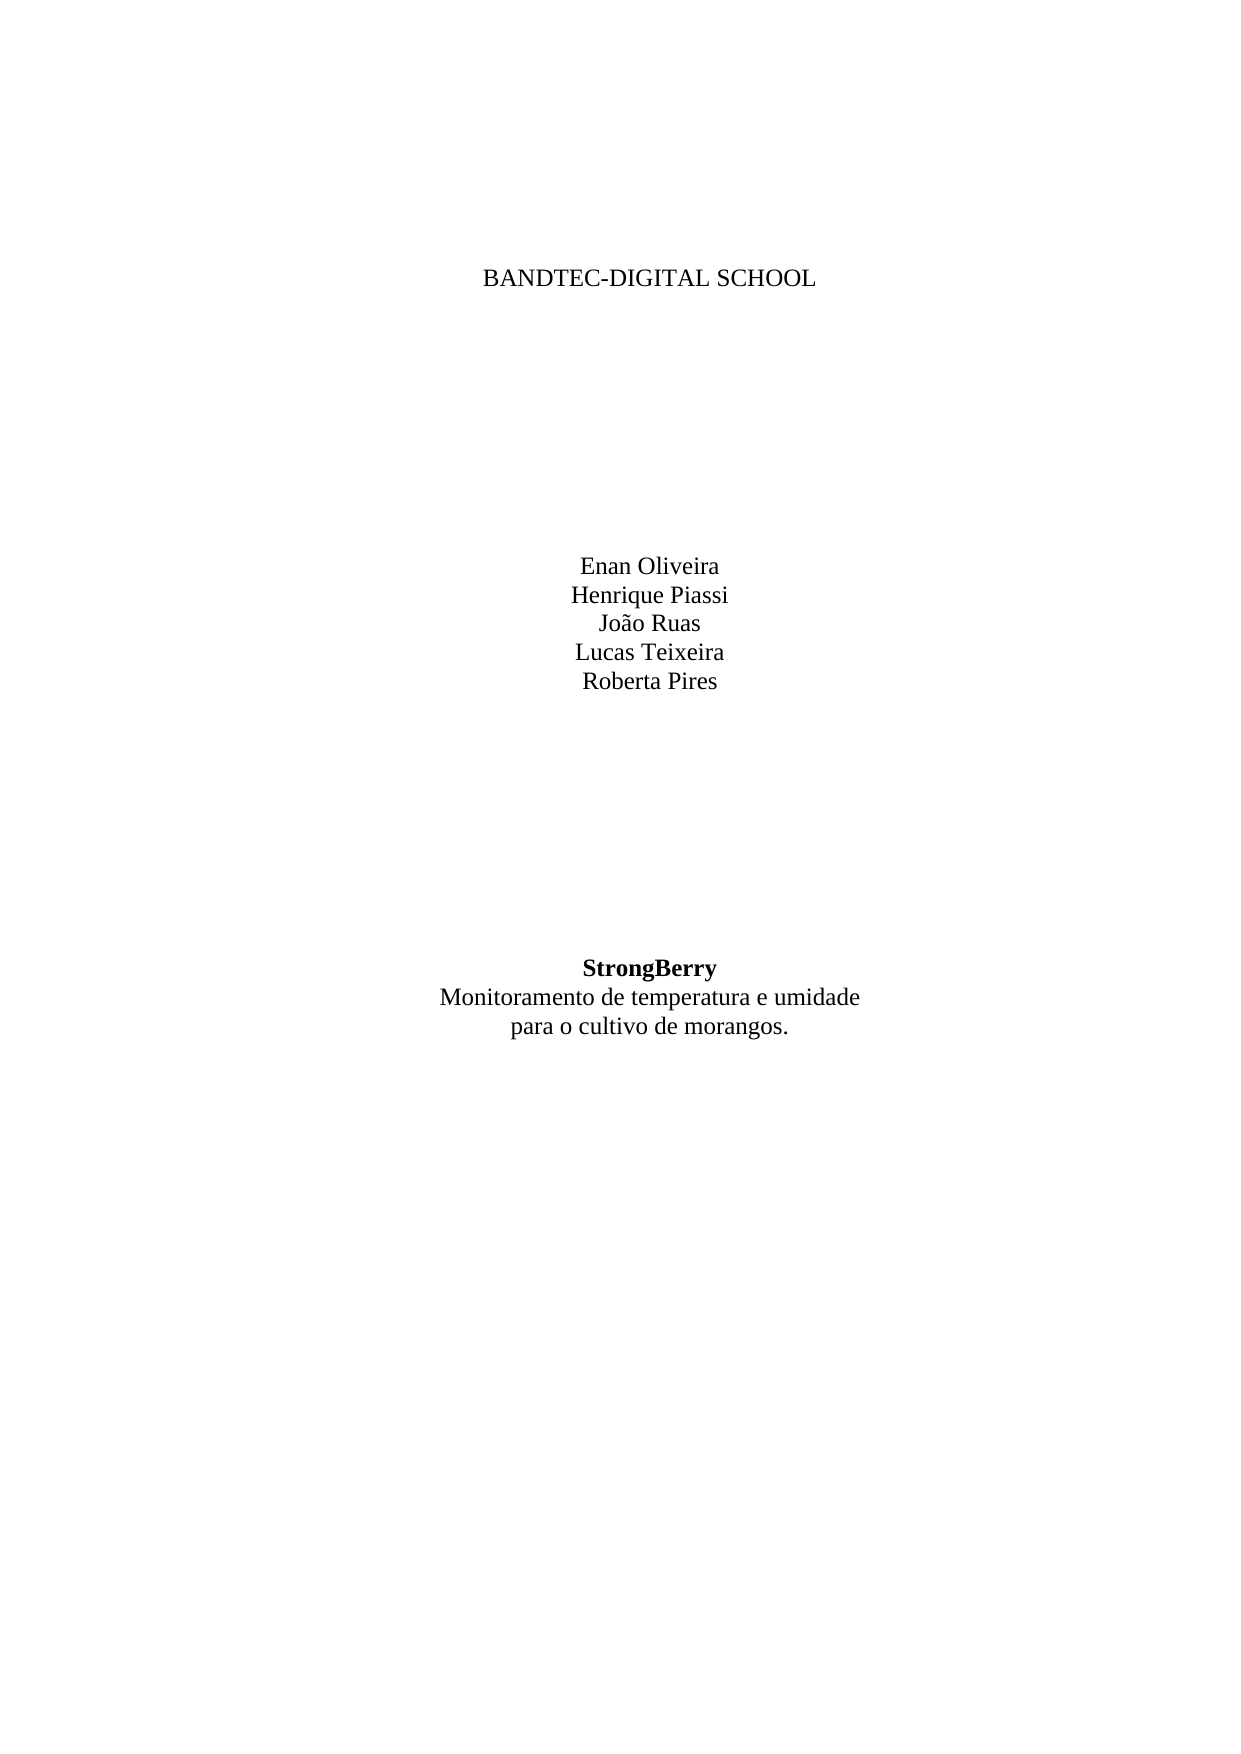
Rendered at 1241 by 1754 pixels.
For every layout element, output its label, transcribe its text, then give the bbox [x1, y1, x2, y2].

text Monitoramento de temperatura e umidade [177, 982, 1122, 1011]
text Enan Oliveira [177, 551, 1122, 580]
text João Ruas [177, 608, 1122, 637]
text Lucas Teixeira [177, 637, 1122, 666]
text Roberta Pires [177, 666, 1122, 695]
text BANDTEC-DIGITAL SCHOOL [177, 263, 1122, 292]
text Henrique Piassi [177, 580, 1122, 608]
text StrongBerry [177, 953, 1122, 982]
text para o cultivo de morangos. [177, 1011, 1122, 1040]
